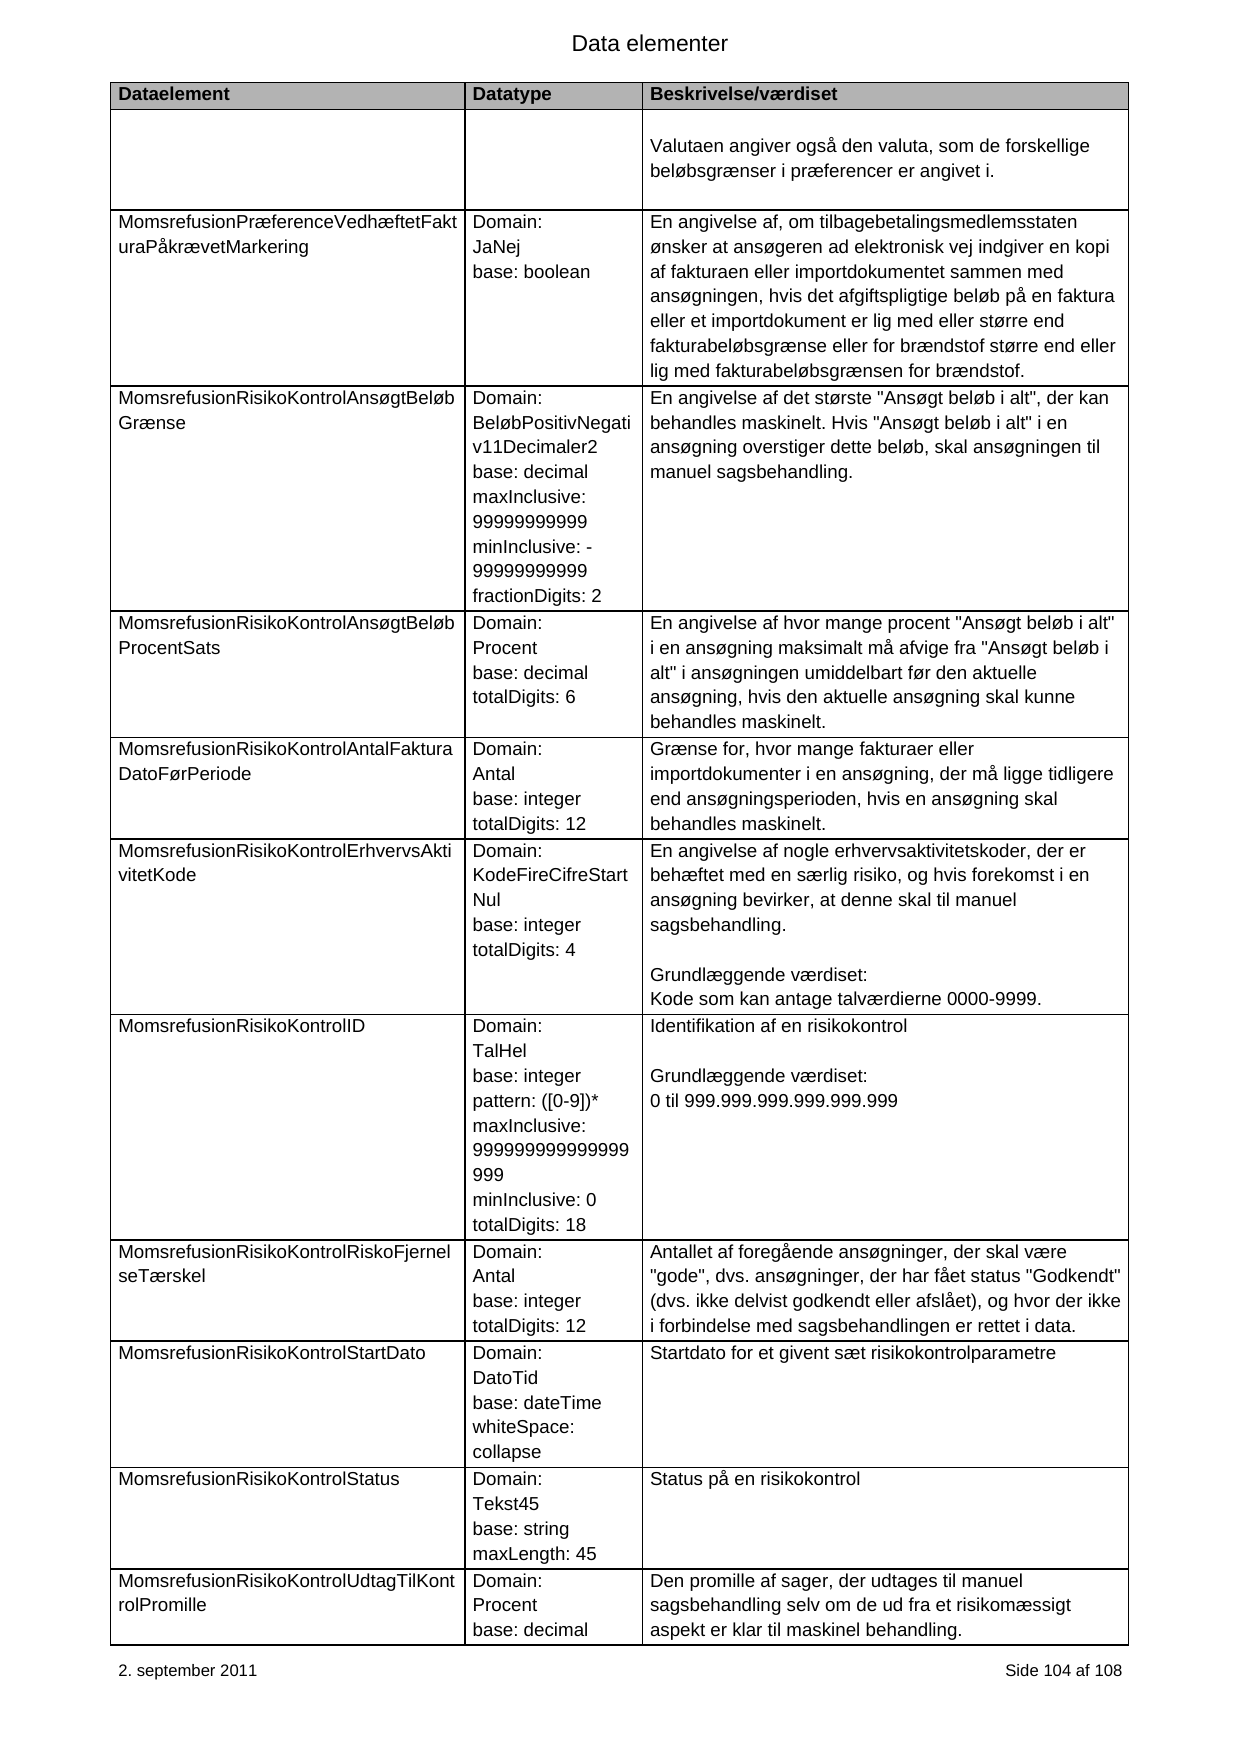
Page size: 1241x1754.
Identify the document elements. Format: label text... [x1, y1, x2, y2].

table_cell Antallet af foregående ansøgninger, der skal være "gode", dvs. ansøgninger, der har fået status "Godkendt" (dvs. ikke delvist godkendt eller afslået), og hvor der ikke i forbindelse med sagsbehandlingen er rettet i data. [643, 1241, 1128, 1340]
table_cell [111, 110, 464, 209]
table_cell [466, 110, 642, 209]
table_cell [643, 110, 1128, 209]
table_cell Domain: BeløbPositivNegativ11Decimaler2 base: decimal maxInclusive: 99999999999 minInclusive: -99999999999 fractionDigits: 2 [466, 387, 642, 610]
table_cell En angivelse af nogle erhvervsaktivitetskoder, der er behæftet med en særlig risiko, og hvis forekomst i en ansøgning bevirker, at denne skal til manuel sagsbehandling. Grundlæggende værdiset: Kode som kan antage talværdierne 0000-9999. [643, 840, 1128, 1014]
table_cell Domain: Antal base: integer totalDigits: 12 [466, 738, 642, 838]
table_cell MomsrefusionRisikoKontrolStartDato [111, 1342, 464, 1466]
table_cell MomsrefusionRisikoKontrolRiskoFjernelseTærskel [111, 1241, 464, 1340]
table_cell MomsrefusionRisikoKontrolAntalFakturaDatoFørPeriode [111, 738, 464, 838]
table_cell MomsrefusionRisikoKontrolAnsøgtBeløbGrænse [111, 387, 464, 610]
table_cell MomsrefusionRisikoKontrolID [111, 1015, 464, 1239]
table_cell Domain: Procent base: decimal totalDigits: 6 [466, 612, 642, 737]
table_cell MomsrefusionRisikoKontrolAnsøgtBeløbProcentSats [111, 612, 464, 737]
table_cell En angivelse af det største "Ansøgt beløb i alt", der kan behandles maskinelt. Hvis "Ansøgt beløb i alt" i en ansøgning overstiger dette beløb, skal ansøgningen til manuel sagsbehandling. [643, 387, 1128, 610]
table_cell Domain: TalHel base: integer pattern: ([0-9])* maxInclusive: 999999999999999999 minInclusive: 0 totalDigits: 18 [466, 1015, 642, 1239]
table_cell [111, 1570, 464, 1644]
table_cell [643, 1570, 1128, 1644]
table_cell Domain: Antal base: integer totalDigits: 12 [466, 1241, 642, 1340]
table_cell Domain: JaNej base: boolean [466, 211, 642, 385]
table_cell MomsrefusionRisikoKontrolStatus [111, 1468, 464, 1568]
table_cell Domain: KodeFireCifreStartNul base: integer totalDigits: 4 [466, 840, 642, 1014]
table_cell En angivelse af, om tilbagebetalingsmedlemsstaten ønsker at ansøgeren ad elektronisk vej indgiver en kopi af fakturaen eller importdokumentet sammen med ansøgningen, hvis det afgiftspligtige beløb på en faktura eller et importdokument er lig med eller større end fakturabeløbsgrænse eller for brændstof større end eller lig med fakturabeløbsgrænsen for brændstof. [643, 211, 1128, 385]
table_cell MomsrefusionRisikoKontrolErhvervsAktivitetKode [111, 840, 464, 1014]
table_cell Identifikation af en risikokontrol Grundlæggende værdiset: 0 til 999.999.999.999.999.999 [643, 1015, 1128, 1239]
table_header Dataelement [111, 83, 464, 109]
table_cell Startdato for et givent sæt risikokontrolparametre [643, 1342, 1128, 1466]
table_cell Domain: Tekst45 base: string maxLength: 45 [466, 1468, 642, 1568]
table_cell Status på en risikokontrol [643, 1468, 1128, 1568]
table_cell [466, 1570, 642, 1644]
table_cell Domain: DatoTid base: dateTime whiteSpace: collapse [466, 1342, 642, 1466]
table_cell Grænse for, hvor mange fakturaer eller importdokumenter i en ansøgning, der må ligge tidligere end ansøgningsperioden, hvis en ansøgning skal behandles maskinelt. [643, 738, 1128, 838]
table_header Datatype [466, 83, 642, 109]
table_cell En angivelse af hvor mange procent "Ansøgt beløb i alt" i en ansøgning maksimalt må afvige fra "Ansøgt beløb i alt" i ansøgningen umiddelbart før den aktuelle ansøgning, hvis den aktuelle ansøgning skal kunne behandles maskinelt. [643, 612, 1128, 737]
table_header Beskrivelse/værdiset [643, 83, 1128, 109]
table_cell MomsrefusionPræferenceVedhæftetFakturaPåkrævetMarkering [111, 211, 464, 385]
